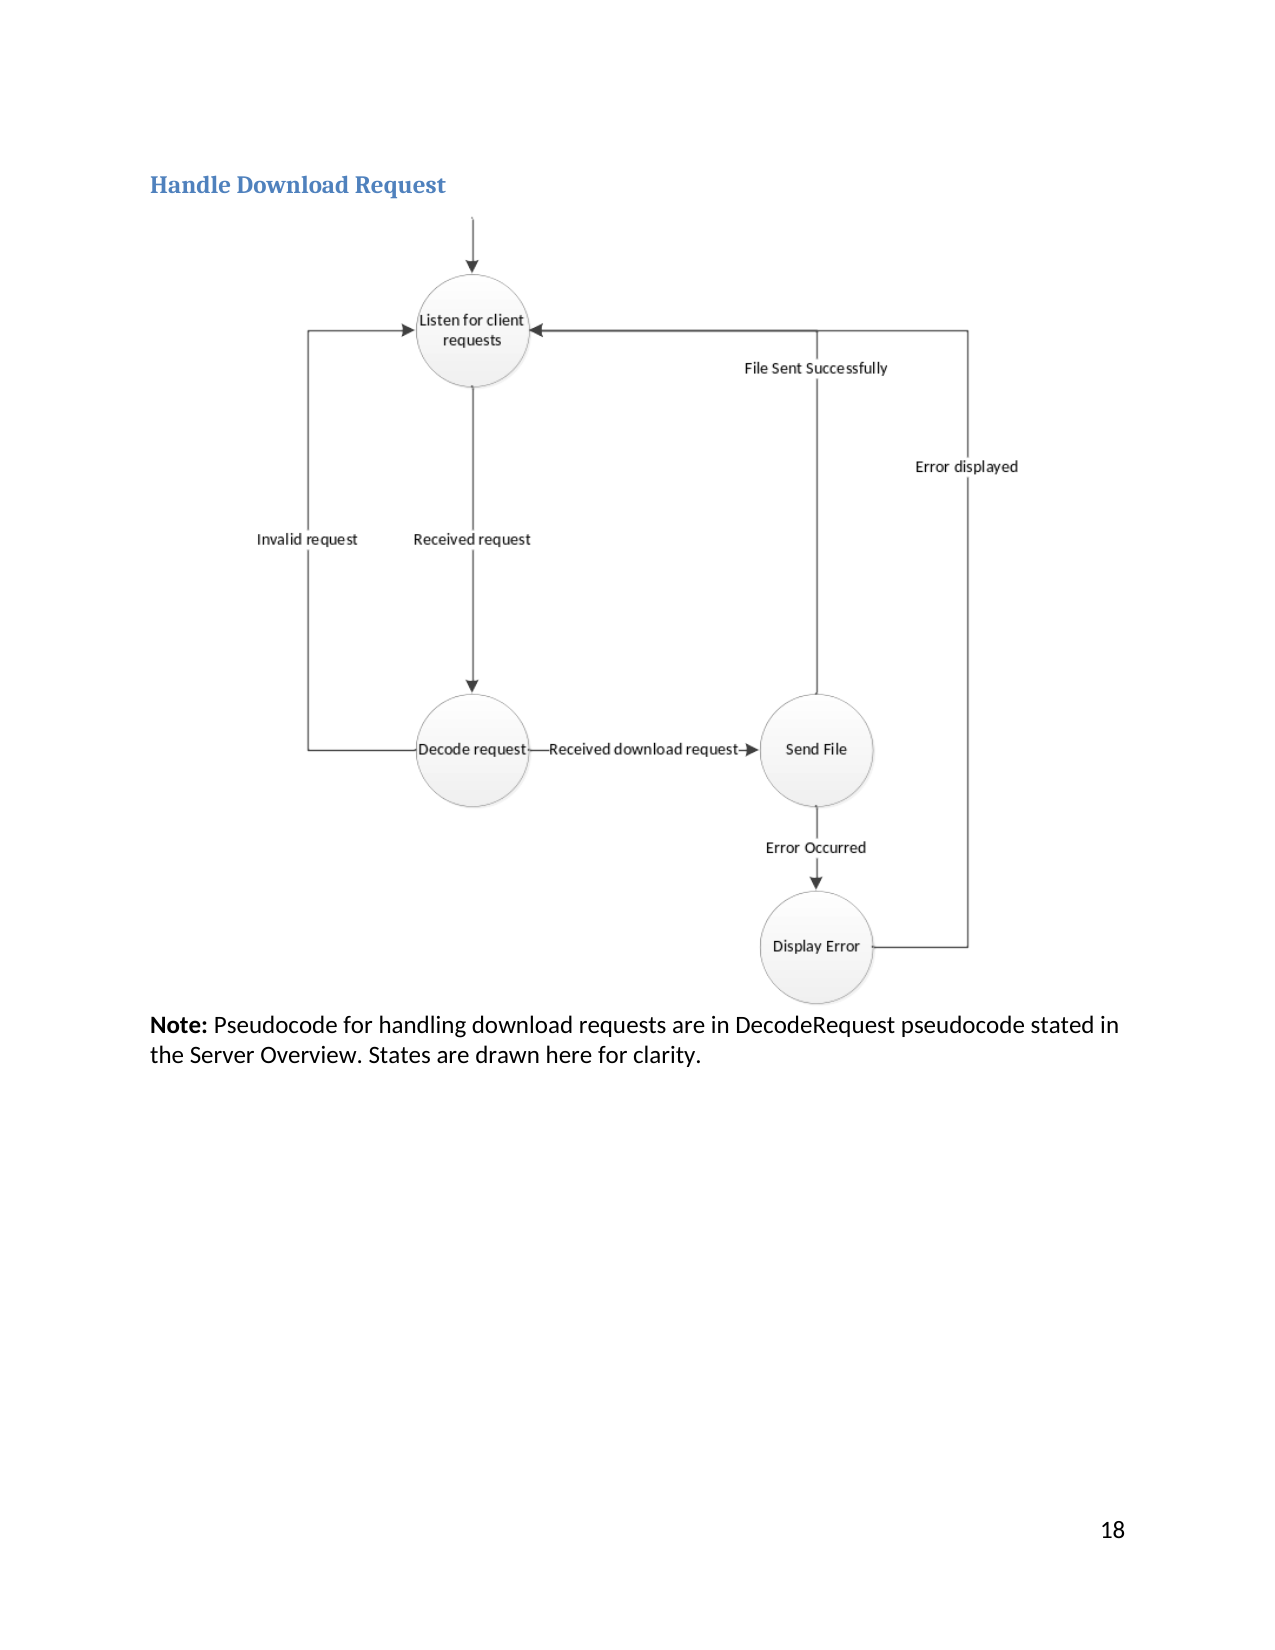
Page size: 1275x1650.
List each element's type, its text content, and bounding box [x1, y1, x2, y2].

text Note: Pseudocode for handling download requests are in DecodeRequest pseudocode stated in the Server Overview. States are drawn here for clarity. [150, 1009, 1125, 1070]
subtitle Handle Download Request [150, 171, 1125, 199]
